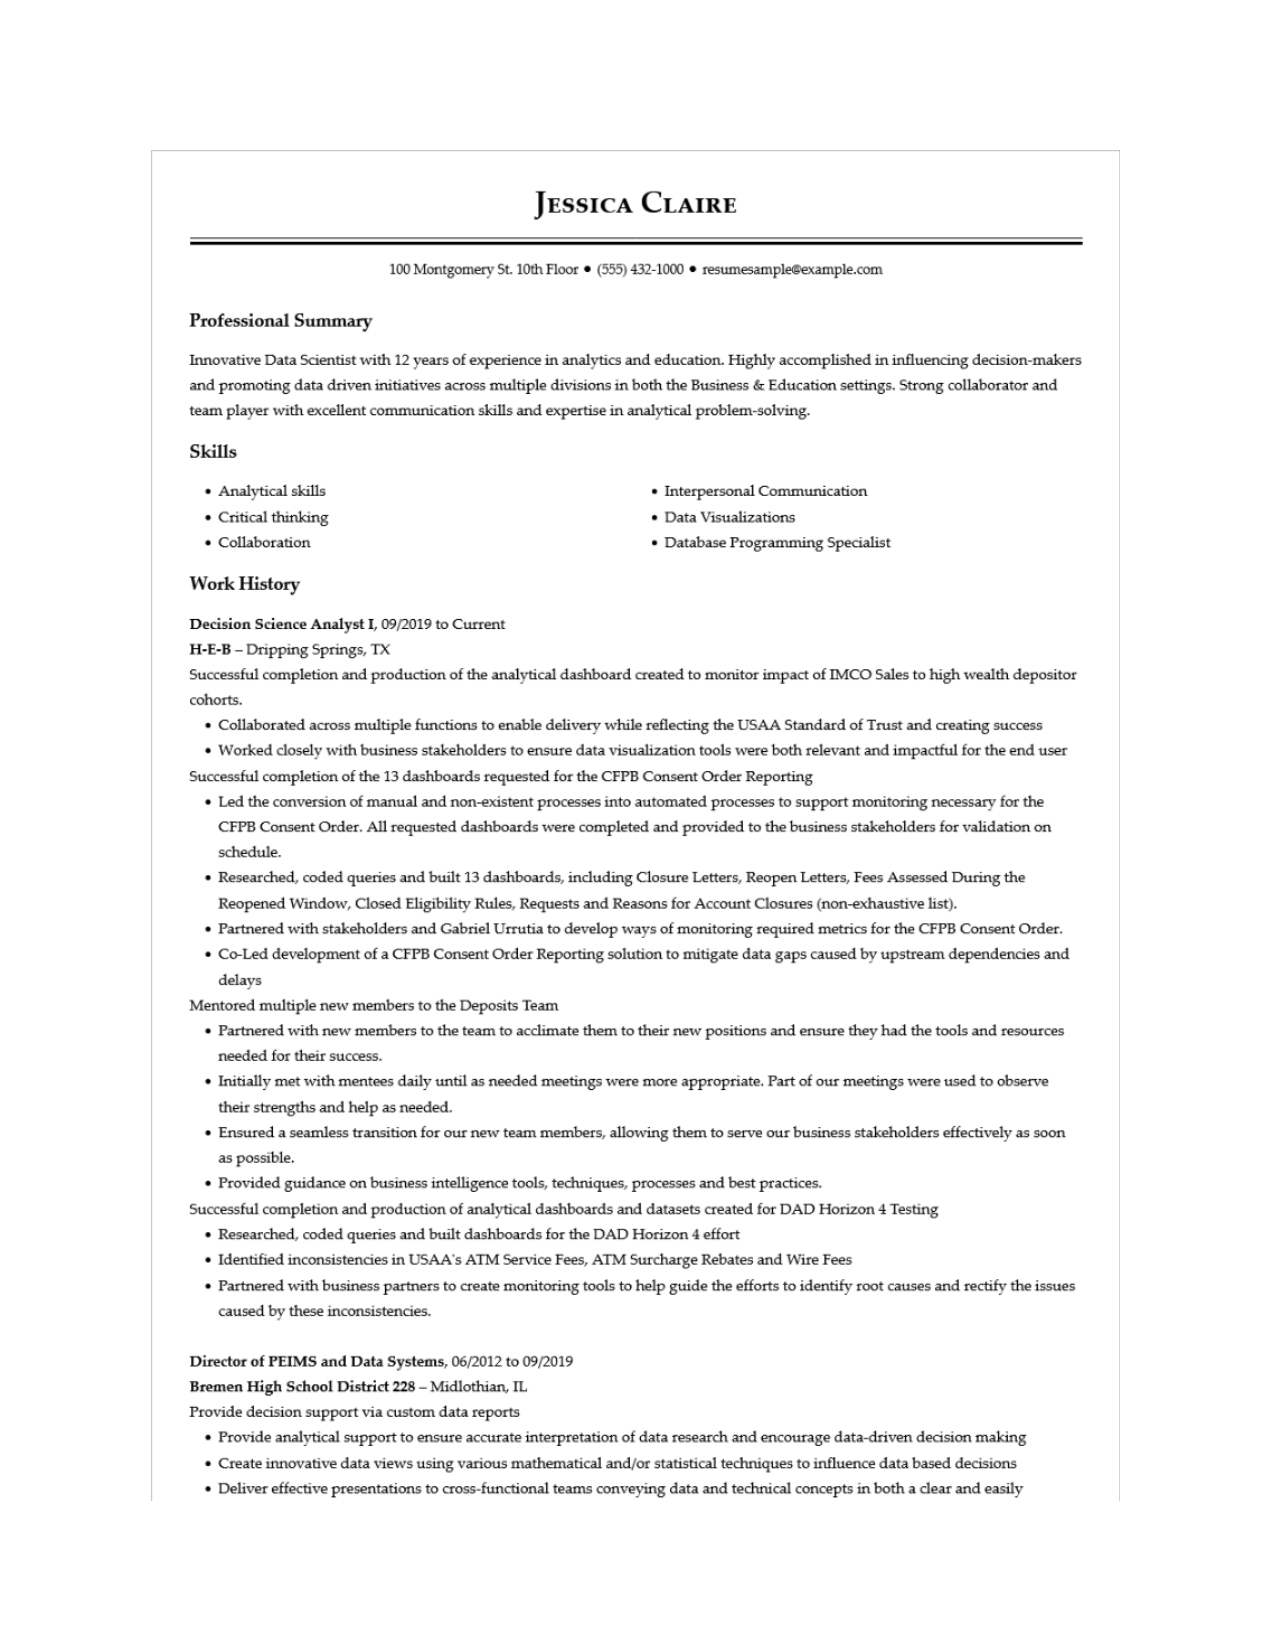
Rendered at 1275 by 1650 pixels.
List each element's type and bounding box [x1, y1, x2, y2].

picture [150, 150, 1121, 1501]
